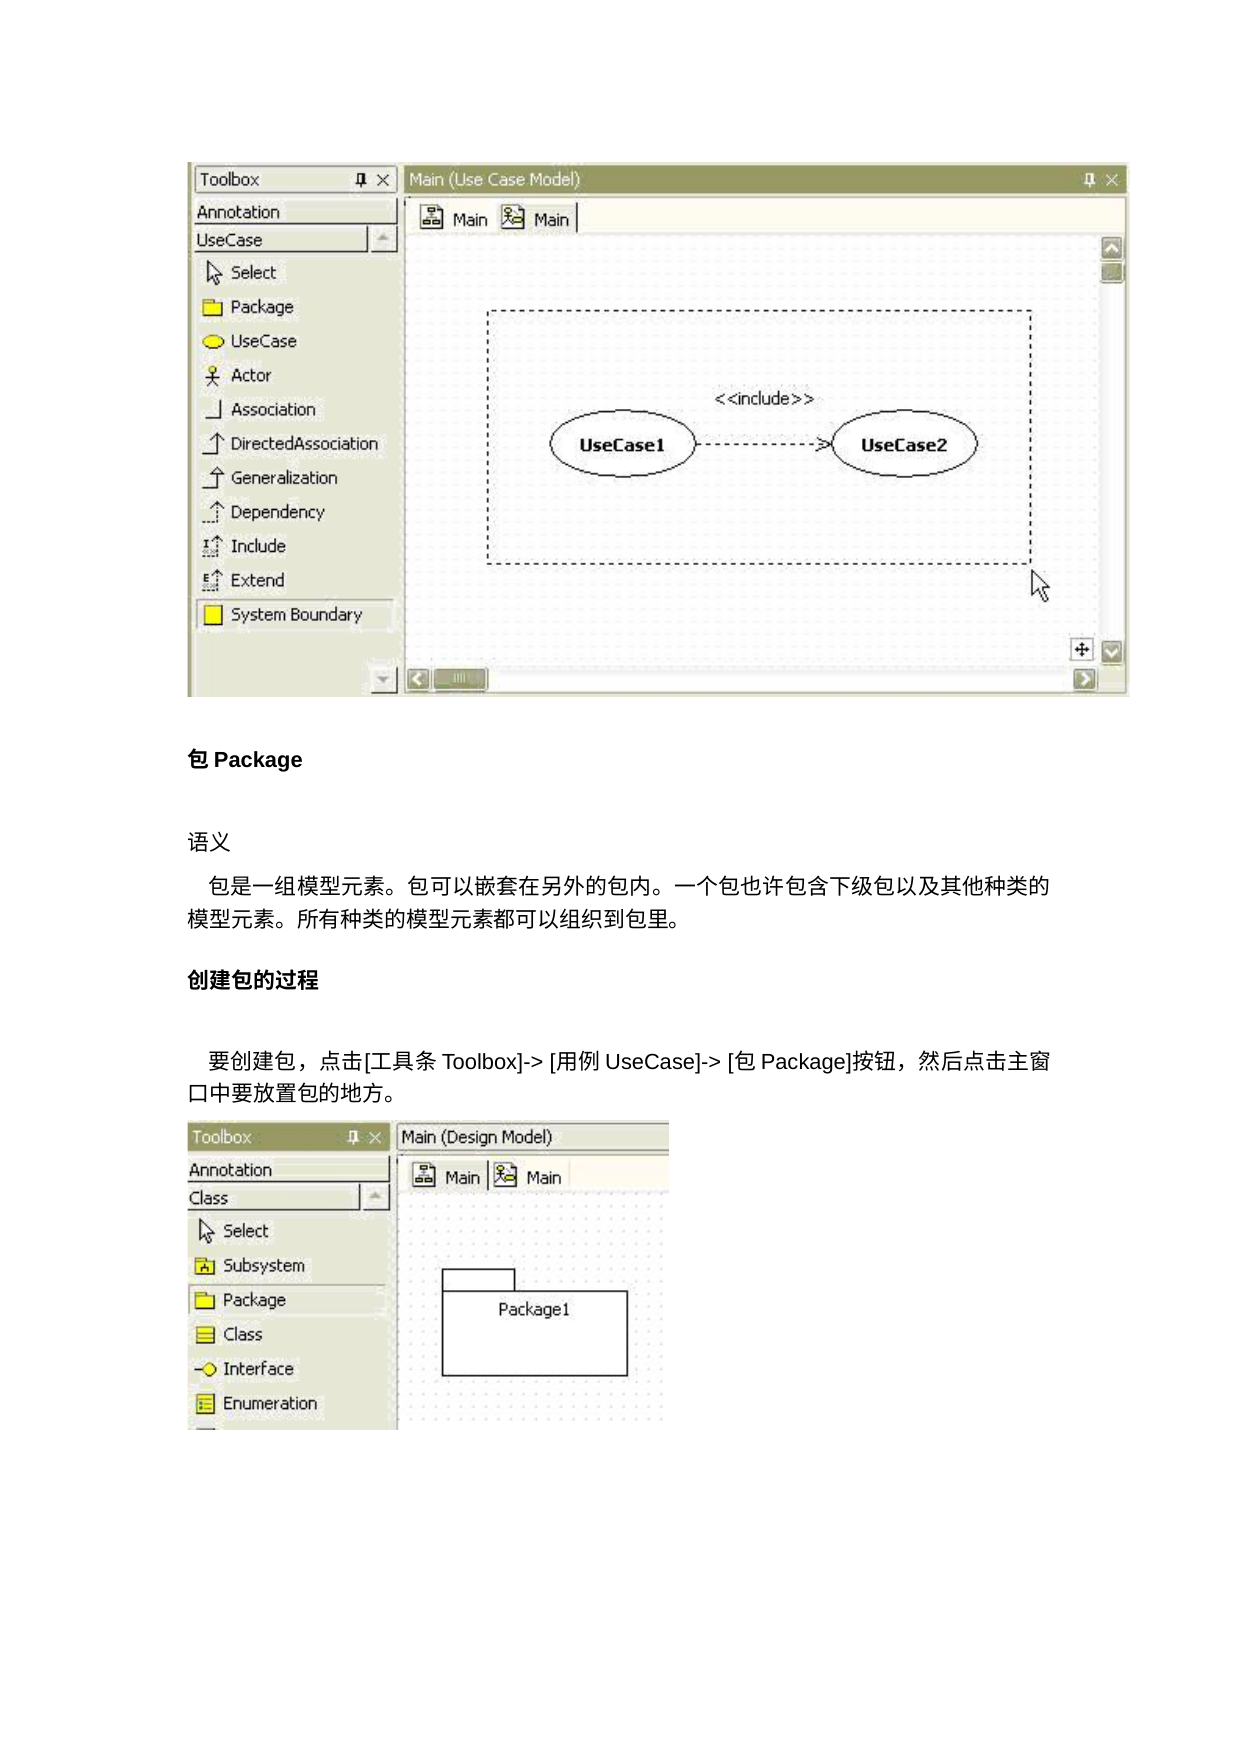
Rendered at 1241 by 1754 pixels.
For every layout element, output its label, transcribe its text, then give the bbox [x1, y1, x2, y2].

text 要创建包，点击[工具条Toolbox]-> [用例UseCase]-> [包Package]按钮，然后点击主窗口中要放置包的地方。 [187, 1043, 1053, 1108]
text 语义 [187, 824, 1053, 857]
picture [187, 162, 1130, 697]
picture [187, 1120, 669, 1430]
text 包是一组模型元素。包可以嵌套在另外的包内。一个包也许包含下级包以及其他种类的模型元素。所有种类的模型元素都可以组织到包里。 [187, 869, 1053, 934]
subtitle 包Package [187, 742, 1053, 774]
subtitle 创建包的过程 [187, 963, 1053, 995]
